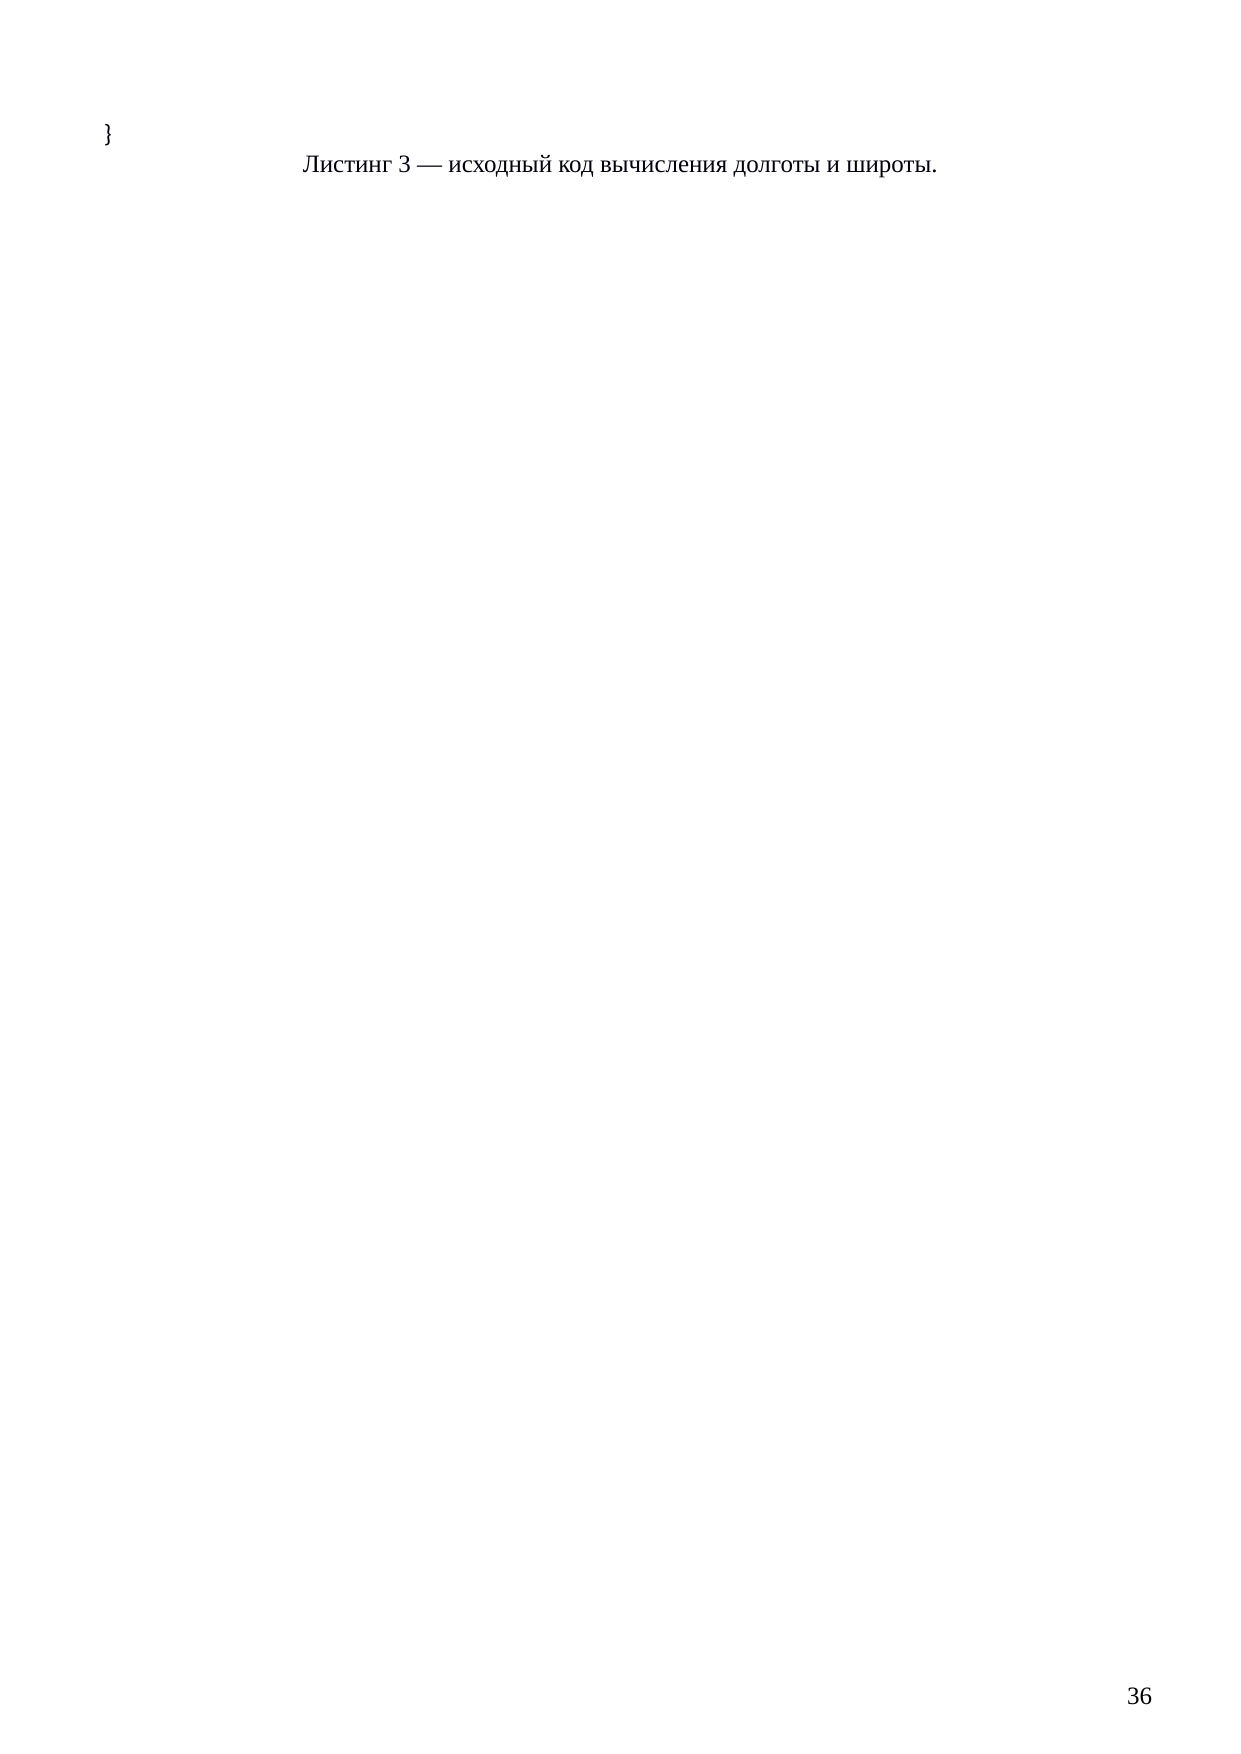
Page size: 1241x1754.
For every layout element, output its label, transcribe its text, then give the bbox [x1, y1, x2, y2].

text } [88, 118, 1152, 149]
text Листинг 3 — исходный код вычисления долготы и широты. [88, 149, 1152, 177]
